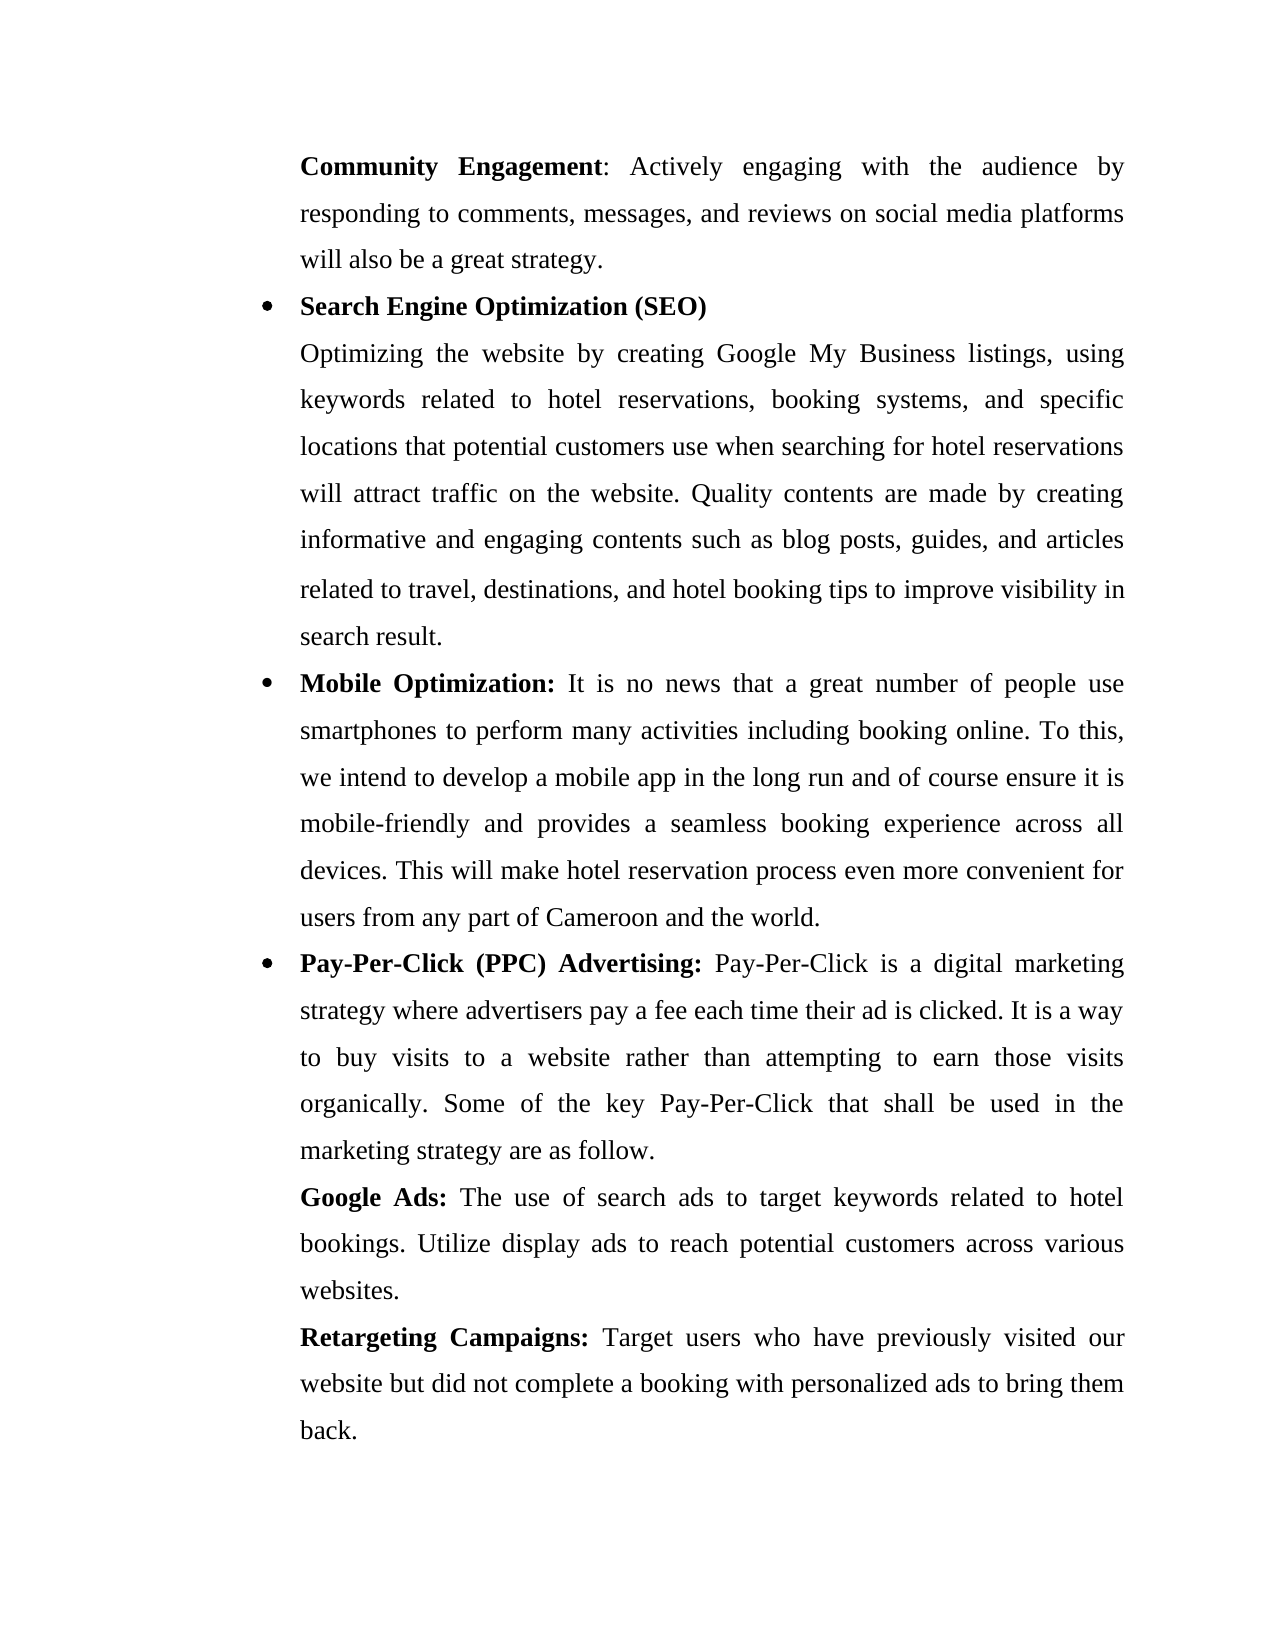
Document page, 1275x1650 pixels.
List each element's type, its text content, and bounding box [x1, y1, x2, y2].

list Community Engagement: Actively engaging with the audience by responding to comments, messages, and reviews on social media platforms will also be a great strategy. [300, 150, 1125, 274]
list Optimizing the website by creating Google My Business listings, using keywords related to hotel reservations, booking systems, and specific locations that potential customers use when searching for hotel reservations will attract traffic on the website. Quality contents are made by creating informative and engaging contents such as blog posts, guides, and articles related to travel, destinations, and hotel booking tips to improve visibility in search result. [300, 337, 1125, 652]
list Retargeting Campaigns: Target users who have previously visited our website but did not complete a booking with personalized ads to bring them back. [300, 1321, 1125, 1445]
list Search Engine Optimization (SEO) [262, 290, 1125, 321]
list Mobile Optimization: It is no news that a great number of people use smartphones to perform many activities including booking online. To this, we intend to develop a mobile app in the long run and of course ensure it is mobile-friendly and provides a seamless booking experience across all devices. This will make hotel reservation process even more convenient for users from any part of Cameroon and the world. [262, 667, 1125, 932]
